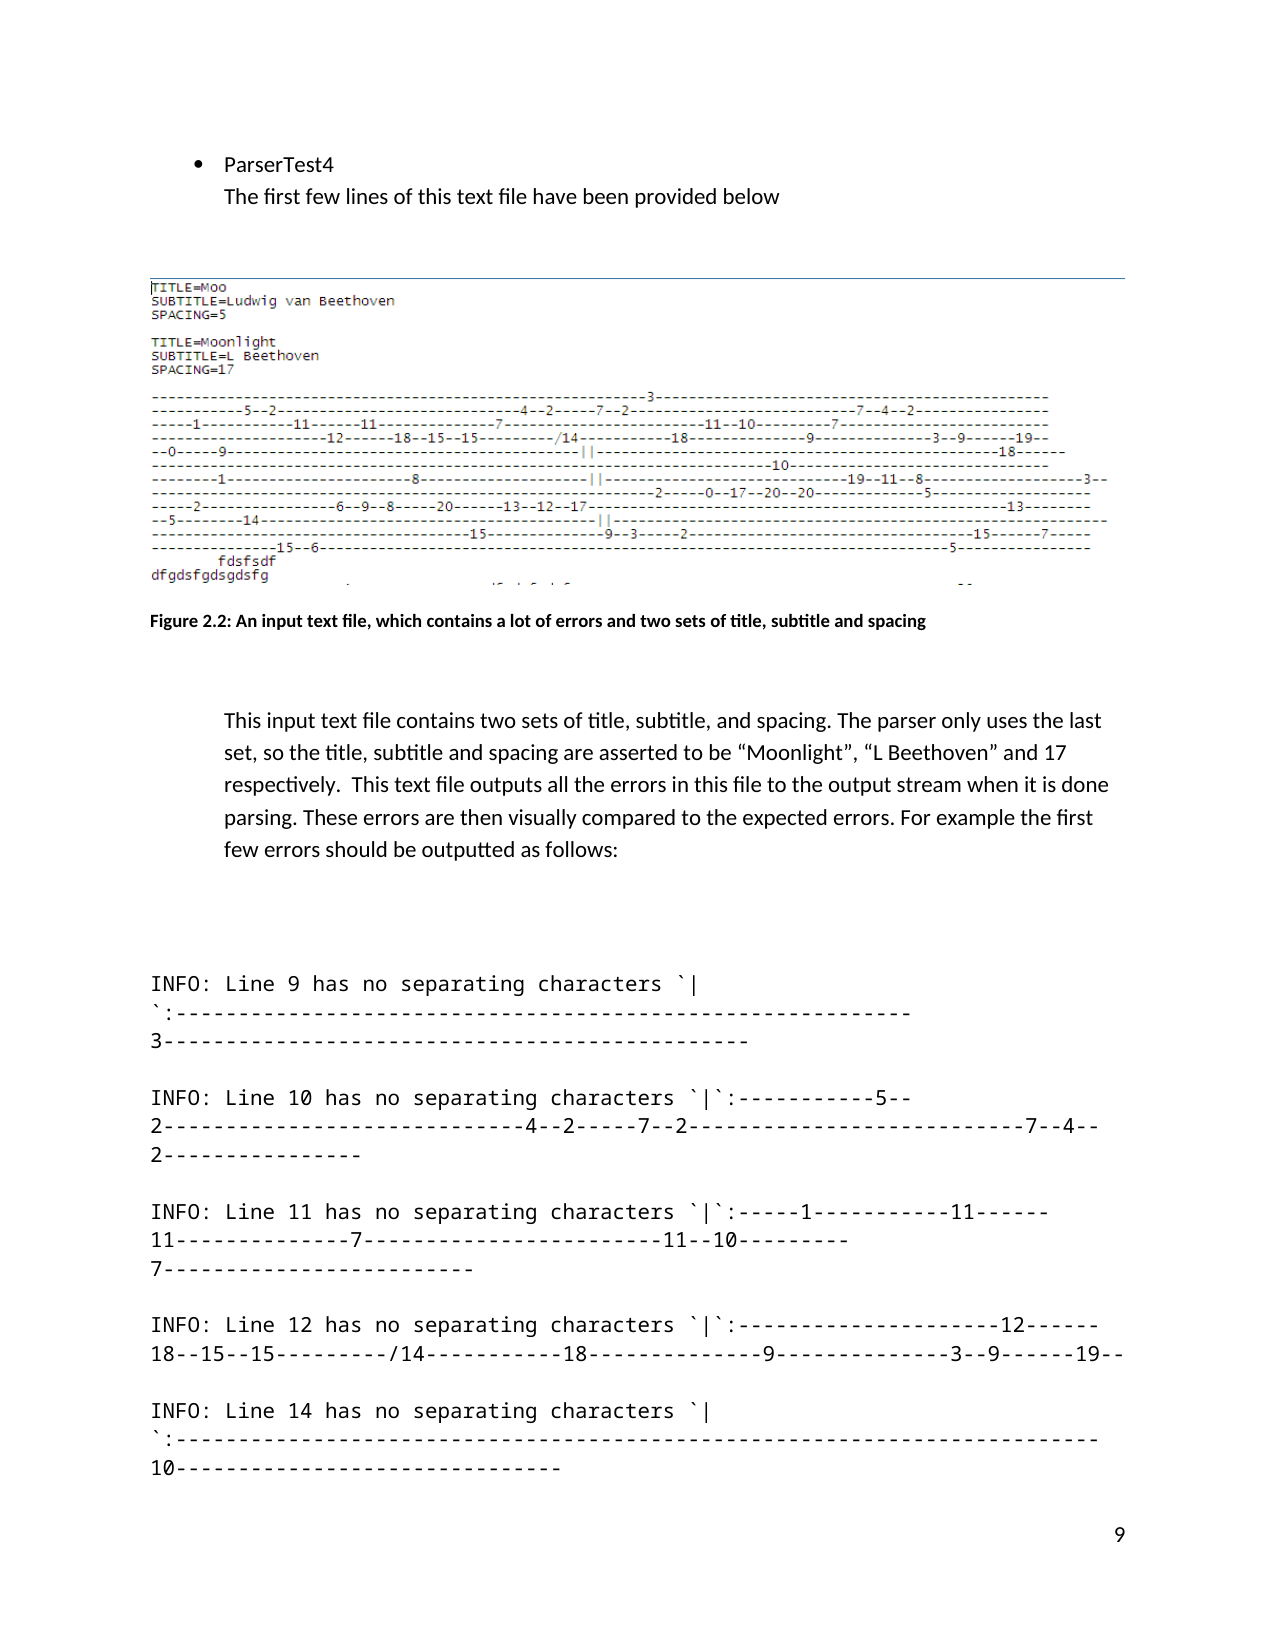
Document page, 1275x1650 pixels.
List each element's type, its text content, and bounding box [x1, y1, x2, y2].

text Figure 2.2: An input text file, which contains a lot of errors and two sets of title, subtitle and spacing [150, 609, 1125, 632]
text INFO: Line 14 has no separating characters `|`:--------------------------------------------------------------------------10------------------------------- [150, 1396, 1125, 1481]
list ParserTest4 [194, 150, 1125, 178]
text This input text file contains two sets of title, subtitle, and spacing. The parser only uses the last set, so the title, subtitle and spacing are asserted to be “Moonlight”, “L Beethoven” and 17 respectively. This text file outputs all the errors in this file to the output stream when it is done parsing. These errors are then visually compared to the expected errors. For example the first few errors should be outputted as follows: [224, 706, 1125, 863]
picture [150, 278, 1125, 585]
text INFO: Line 12 has no separating characters `|`:---------------------12------18--15--15---------/14-----------18--------------9--------------3--9------19-- [150, 1311, 1125, 1367]
list The first few lines of this text file have been provided below [224, 182, 1125, 210]
text INFO: Line 11 has no separating characters `|`:-----1-----------11------11--------------7------------------------11--10---------7------------------------- [150, 1197, 1125, 1282]
text INFO: Line 10 has no separating characters `|`:-----------5--2-----------------------------4--2-----7--2---------------------------7--4--2---------------- [150, 1083, 1125, 1168]
text INFO: Line 9 has no separating characters `|`:-----------------------------------------------------------3----------------------------------------------- [150, 969, 1125, 1055]
